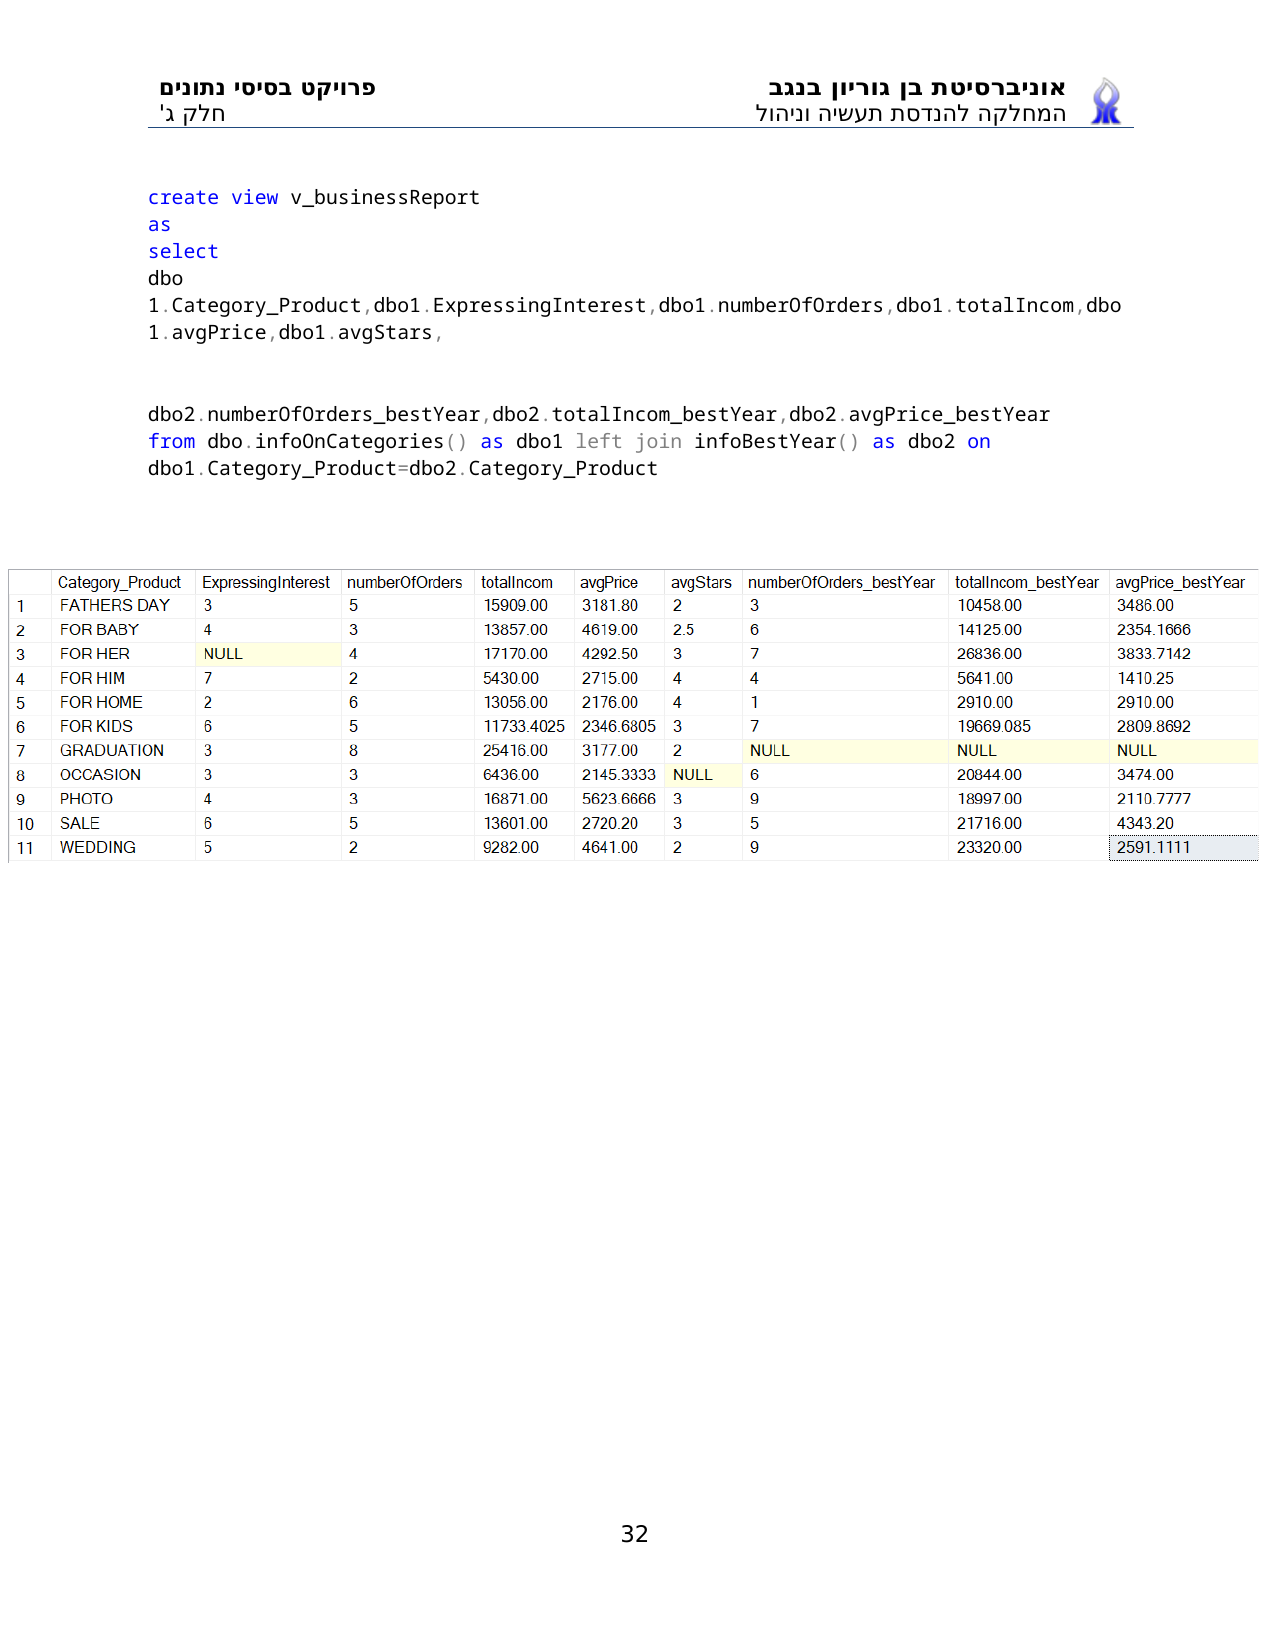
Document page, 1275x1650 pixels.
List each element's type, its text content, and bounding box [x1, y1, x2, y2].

text from dbo.infoOnCategories() as dbo1 left join infoBestYear() as dbo2 on dbo1.Category_Product=dbo2.Category_Product [148, 427, 1122, 481]
picture [6, 568, 1259, 863]
text dbo2.numberOfOrders_bestYear,dbo2.totalIncom_bestYear,dbo2.avgPrice_bestYear [148, 345, 1122, 427]
text select dbo1.Category_Product,dbo1.ExpressingInterest,dbo1.numberOfOrders,dbo1.totalIncom,dbo1.avgPrice,dbo1.avgStars, [148, 237, 1122, 345]
text as [148, 210, 1122, 237]
picture [1089, 76, 1123, 125]
text create view v_businessReport [148, 183, 1122, 210]
